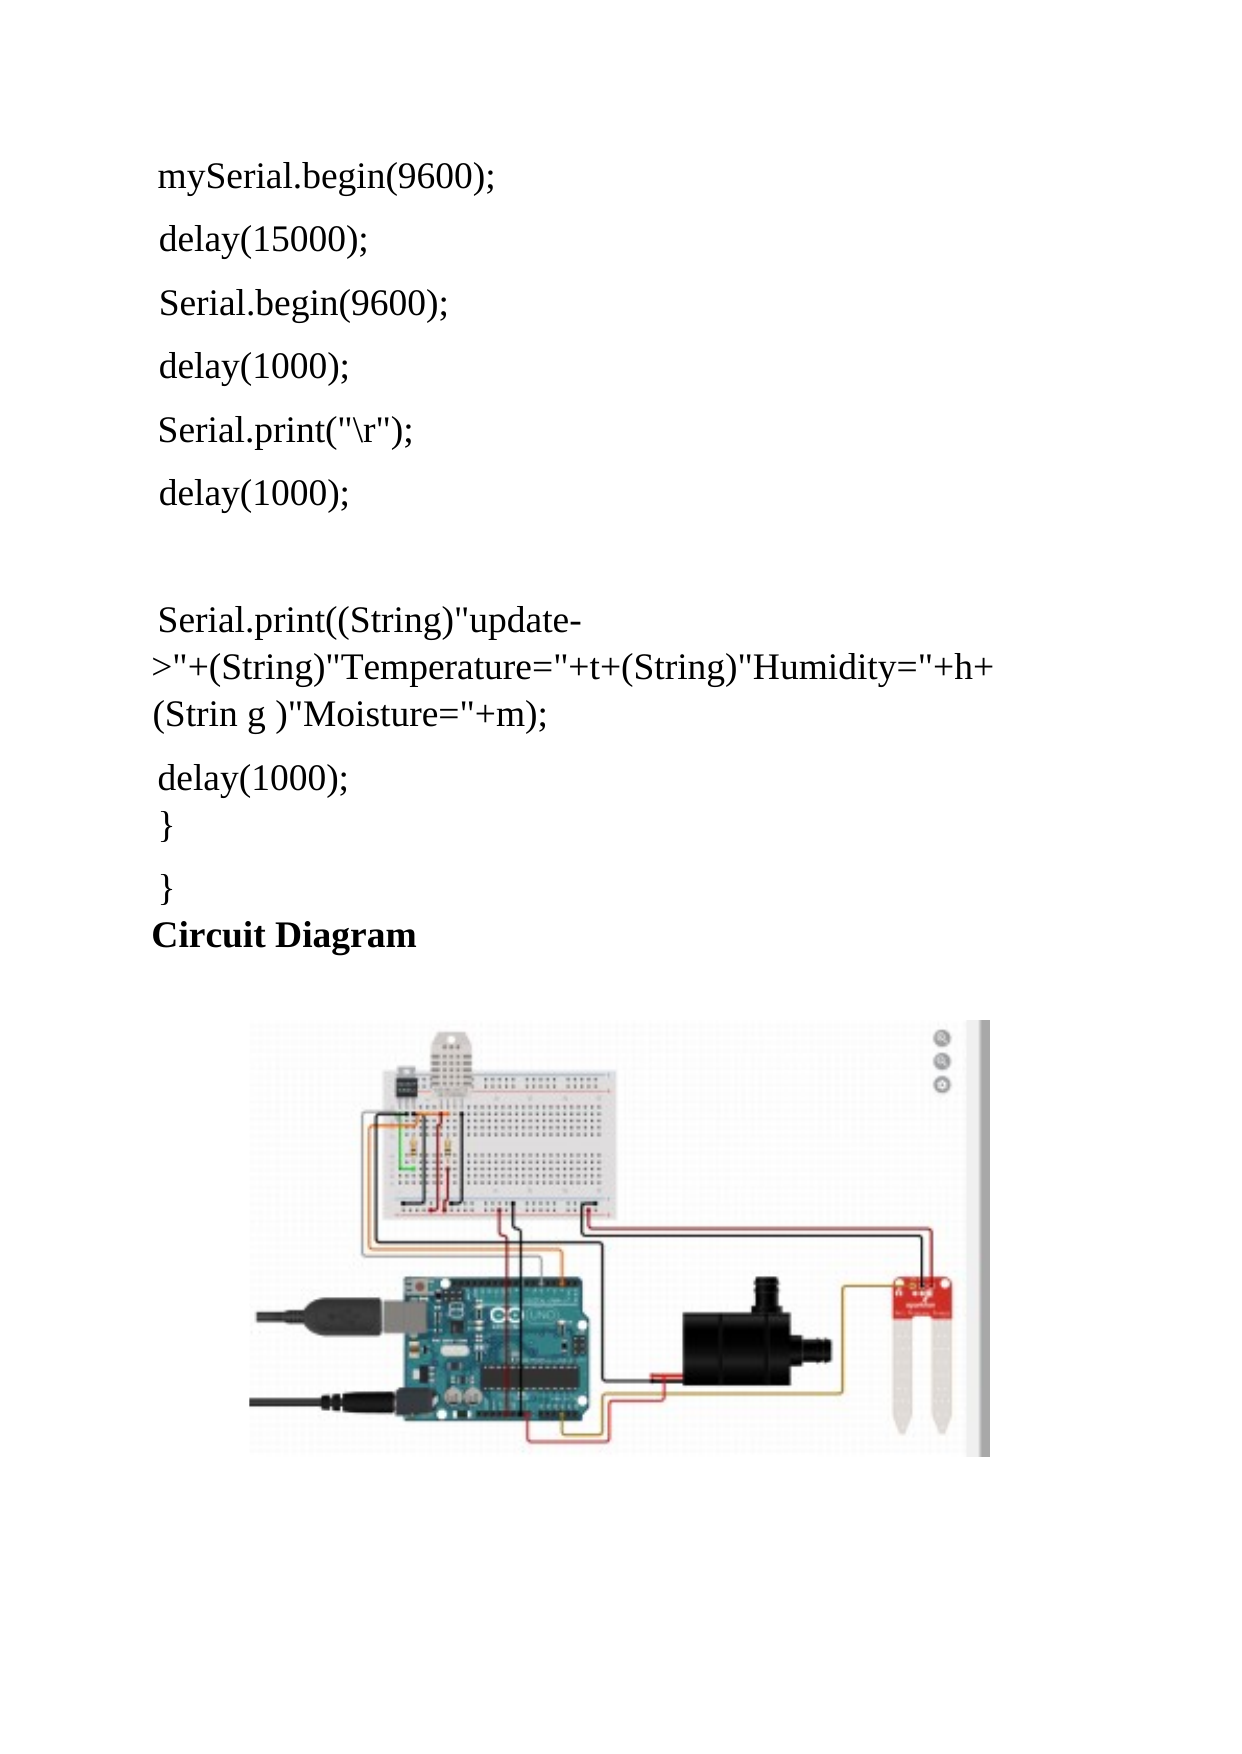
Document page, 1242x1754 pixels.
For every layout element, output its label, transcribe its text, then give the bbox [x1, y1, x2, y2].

text delay(1000); [157, 755, 1078, 798]
text } [157, 802, 1078, 845]
text Serial.print("\r"); delay(1000); [157, 407, 607, 514]
picture [249, 1020, 990, 1457]
text Circuit Diagram [151, 913, 1078, 956]
text mySerial.begin(9600); delay(15000); Serial.begin(9600); delay(1000); [157, 153, 641, 387]
text } [157, 866, 1078, 909]
text Serial.print((String)"update- [157, 597, 1078, 641]
text >"+(String)"Temperature="+t+(String)"Humidity="+h+(Strin g )"Moisture="+m); [151, 644, 1078, 734]
